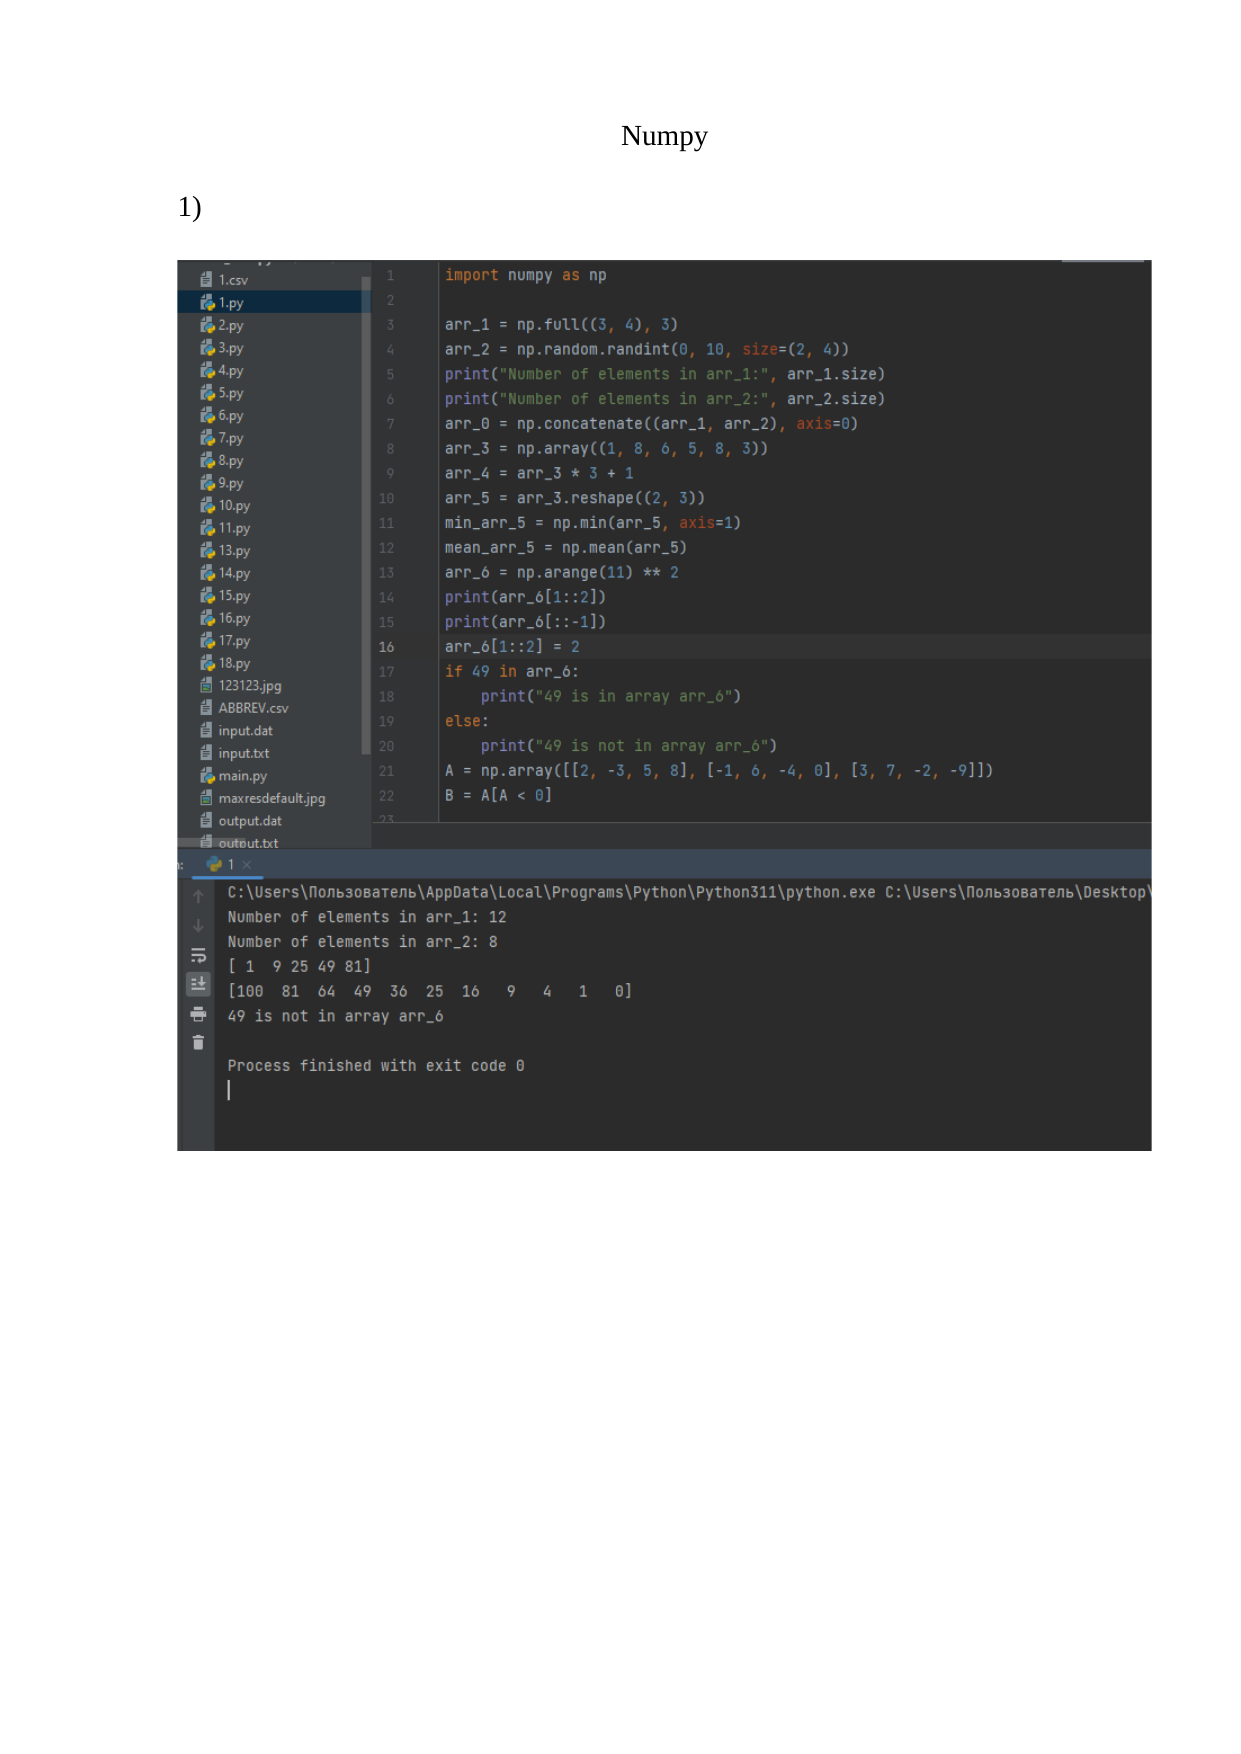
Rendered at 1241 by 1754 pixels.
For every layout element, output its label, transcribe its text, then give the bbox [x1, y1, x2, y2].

text 1) [177, 189, 1152, 223]
text Numpy [177, 118, 1152, 152]
picture [177, 260, 1152, 1151]
